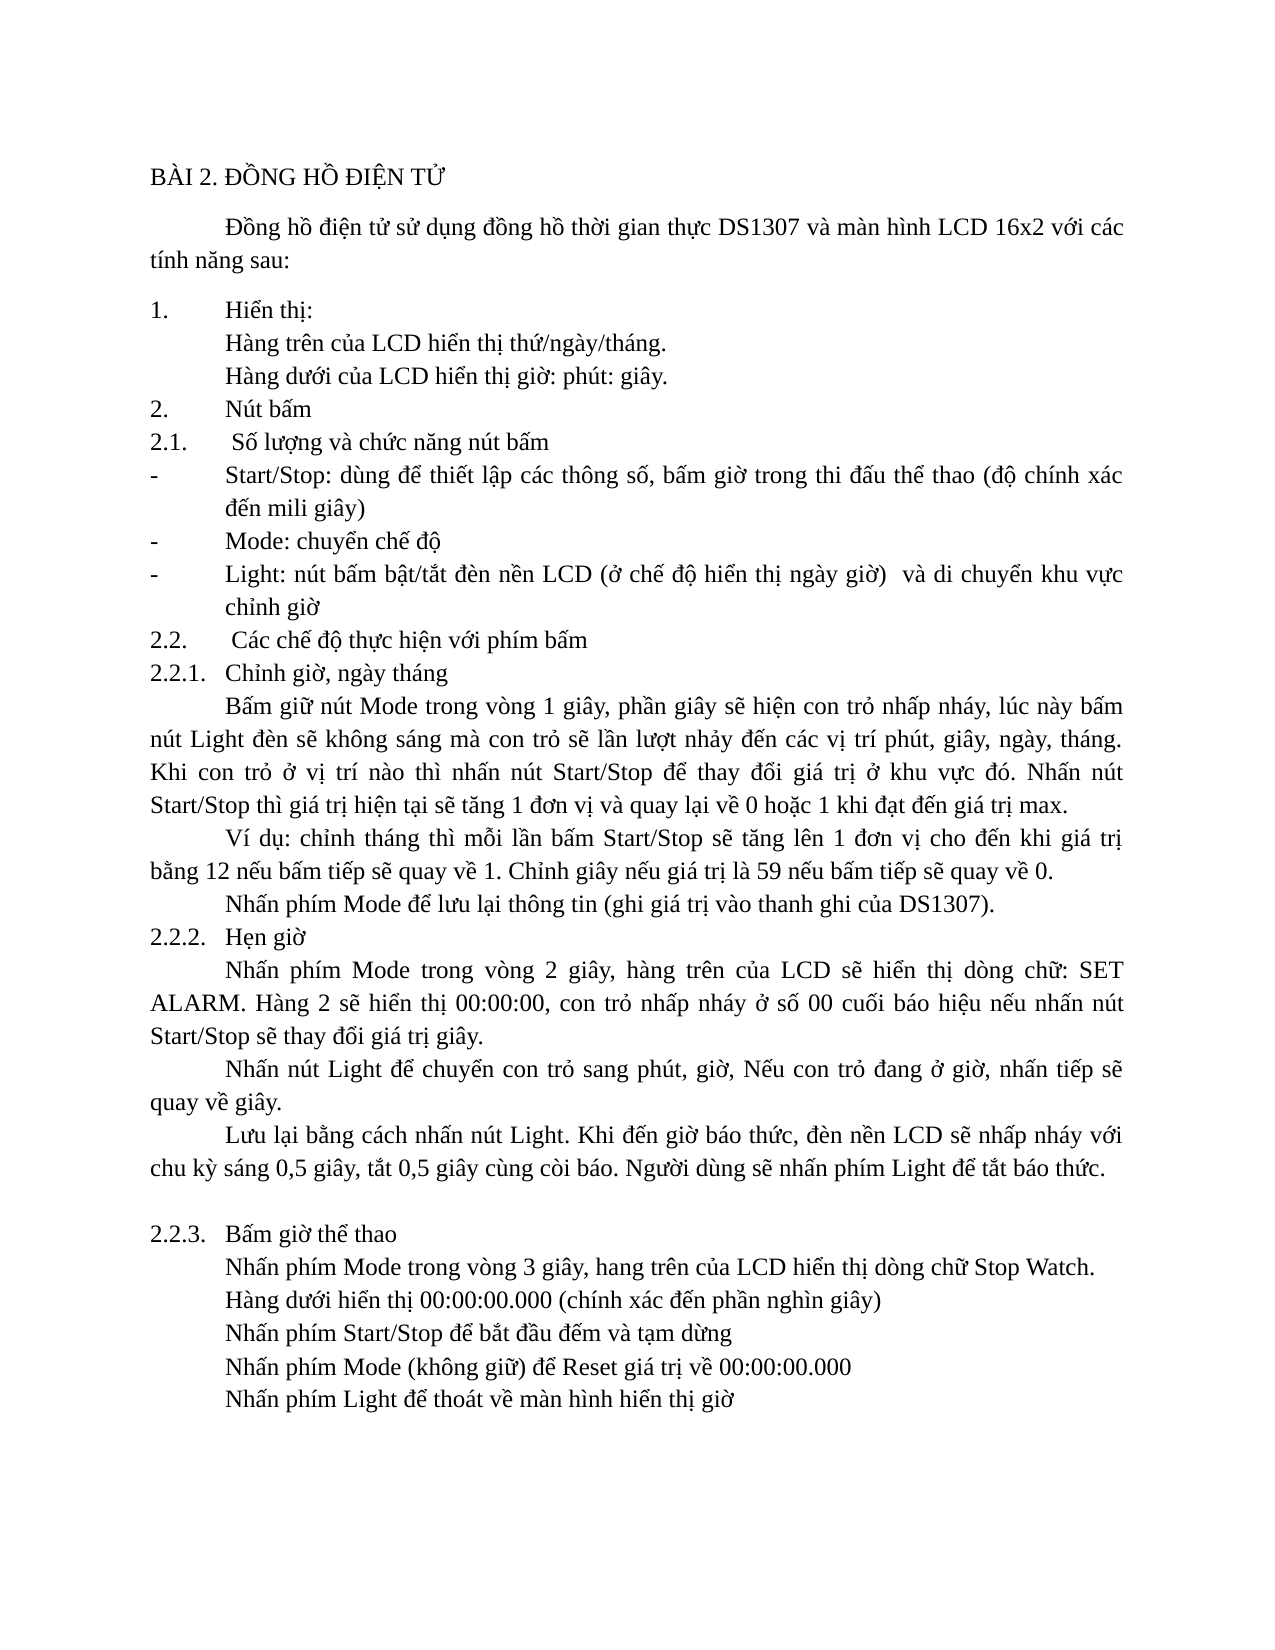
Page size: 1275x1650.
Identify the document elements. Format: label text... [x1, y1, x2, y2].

text BÀI 2. ĐỒNG HỒ ĐIỆN TỬ [150, 162, 1125, 191]
list Ví dụ: chỉnh tháng thì mỗi lần bấm Start/Stop sẽ tăng lên 1 đơn vị cho đến khi giá trị bằng 12 nếu bấm tiếp sẽ quay về 1. Chỉnh giây nếu giá trị là 59 nếu bấm tiếp sẽ quay về 0. [150, 823, 1125, 885]
list Nhấn phím Start/Stop để bắt đầu đếm và tạm dừng [150, 1318, 1125, 1347]
text Đồng hồ điện tử sử dụng đồng hồ thời gian thực DS1307 và màn hình LCD 16x2 với các tính năng sau: [150, 212, 1125, 274]
list Nhấn phím Mode để lưu lại thông tin (ghi giá trị vào thanh ghi của DS1307). [150, 889, 1125, 918]
list Mode: chuyển chế độ [150, 526, 1125, 555]
list Nhấn phím Mode trong vòng 2 giây, hàng trên của LCD sẽ hiển thị dòng chữ: SET ALARM. Hàng 2 sẽ hiển thị 00:00:00, con trỏ nhấp nháy ở số 00 cuối báo hiệu nếu nhấn nút Start/Stop sẽ thay đổi giá trị giây. [150, 955, 1125, 1050]
list Start/Stop: dùng để thiết lập các thông số, bấm giờ trong thi đấu thể thao (độ chính xác đến mili giây) [150, 460, 1125, 522]
list Hàng dưới của LCD hiển thị giờ: phút: giây. [150, 361, 1125, 390]
list Bấm giữ nút Mode trong vòng 1 giây, phần giây sẽ hiện con trỏ nhấp nháy, lúc này bấm nút Light đèn sẽ không sáng mà con trỏ sẽ lần lượt nhảy đến các vị trí phút, giây, ngày, tháng. Khi con trỏ ở vị trí nào thì nhấn nút Start/Stop để thay đổi giá trị ở khu vực đó. Nhấn nút Start/Stop thì giá trị hiện tại sẽ tăng 1 đơn vị và quay lại về 0 hoặc 1 khi đạt đến giá trị max. [150, 691, 1125, 819]
list Nhấn phím Mode trong vòng 3 giây, hang trên của LCD hiển thị dòng chữ Stop Watch. [150, 1252, 1125, 1281]
list Nút bấm [150, 394, 1125, 423]
list Hàng dưới hiển thị 00:00:00.000 (chính xác đến phần nghìn giây) [150, 1286, 1125, 1314]
list Light: nút bấm bật/tắt đèn nền LCD (ở chế độ hiển thị ngày giờ) và di chuyển khu vực chỉnh giờ [150, 559, 1125, 621]
list Hiển thị: [150, 295, 1125, 324]
list Số lượng và chức năng nút bấm [150, 427, 1125, 456]
list Hẹn giờ [150, 922, 1125, 951]
list Nhấn nút Light để chuyển con trỏ sang phút, giờ, Nếu con trỏ đang ở giờ, nhấn tiếp sẽ quay về giây. [150, 1054, 1125, 1116]
list Nhấn phím Mode (không giữ) để Reset giá trị về 00:00:00.000 [150, 1352, 1125, 1380]
list Nhấn phím Light để thoát về màn hình hiển thị giờ [150, 1384, 1125, 1413]
list Hàng trên của LCD hiển thị thứ/ngày/tháng. [150, 328, 1125, 357]
list Chỉnh giờ, ngày tháng [150, 658, 1125, 687]
list Các chế độ thực hiện với phím bấm [150, 625, 1125, 654]
list Lưu lại bằng cách nhấn nút Light. Khi đến giờ báo thức, đèn nền LCD sẽ nhấp nháy với chu kỳ sáng 0,5 giây, tắt 0,5 giây cùng còi báo. Người dùng sẽ nhấn phím Light để tắt báo thức. [150, 1120, 1125, 1182]
list Bấm giờ thể thao [150, 1219, 1125, 1248]
